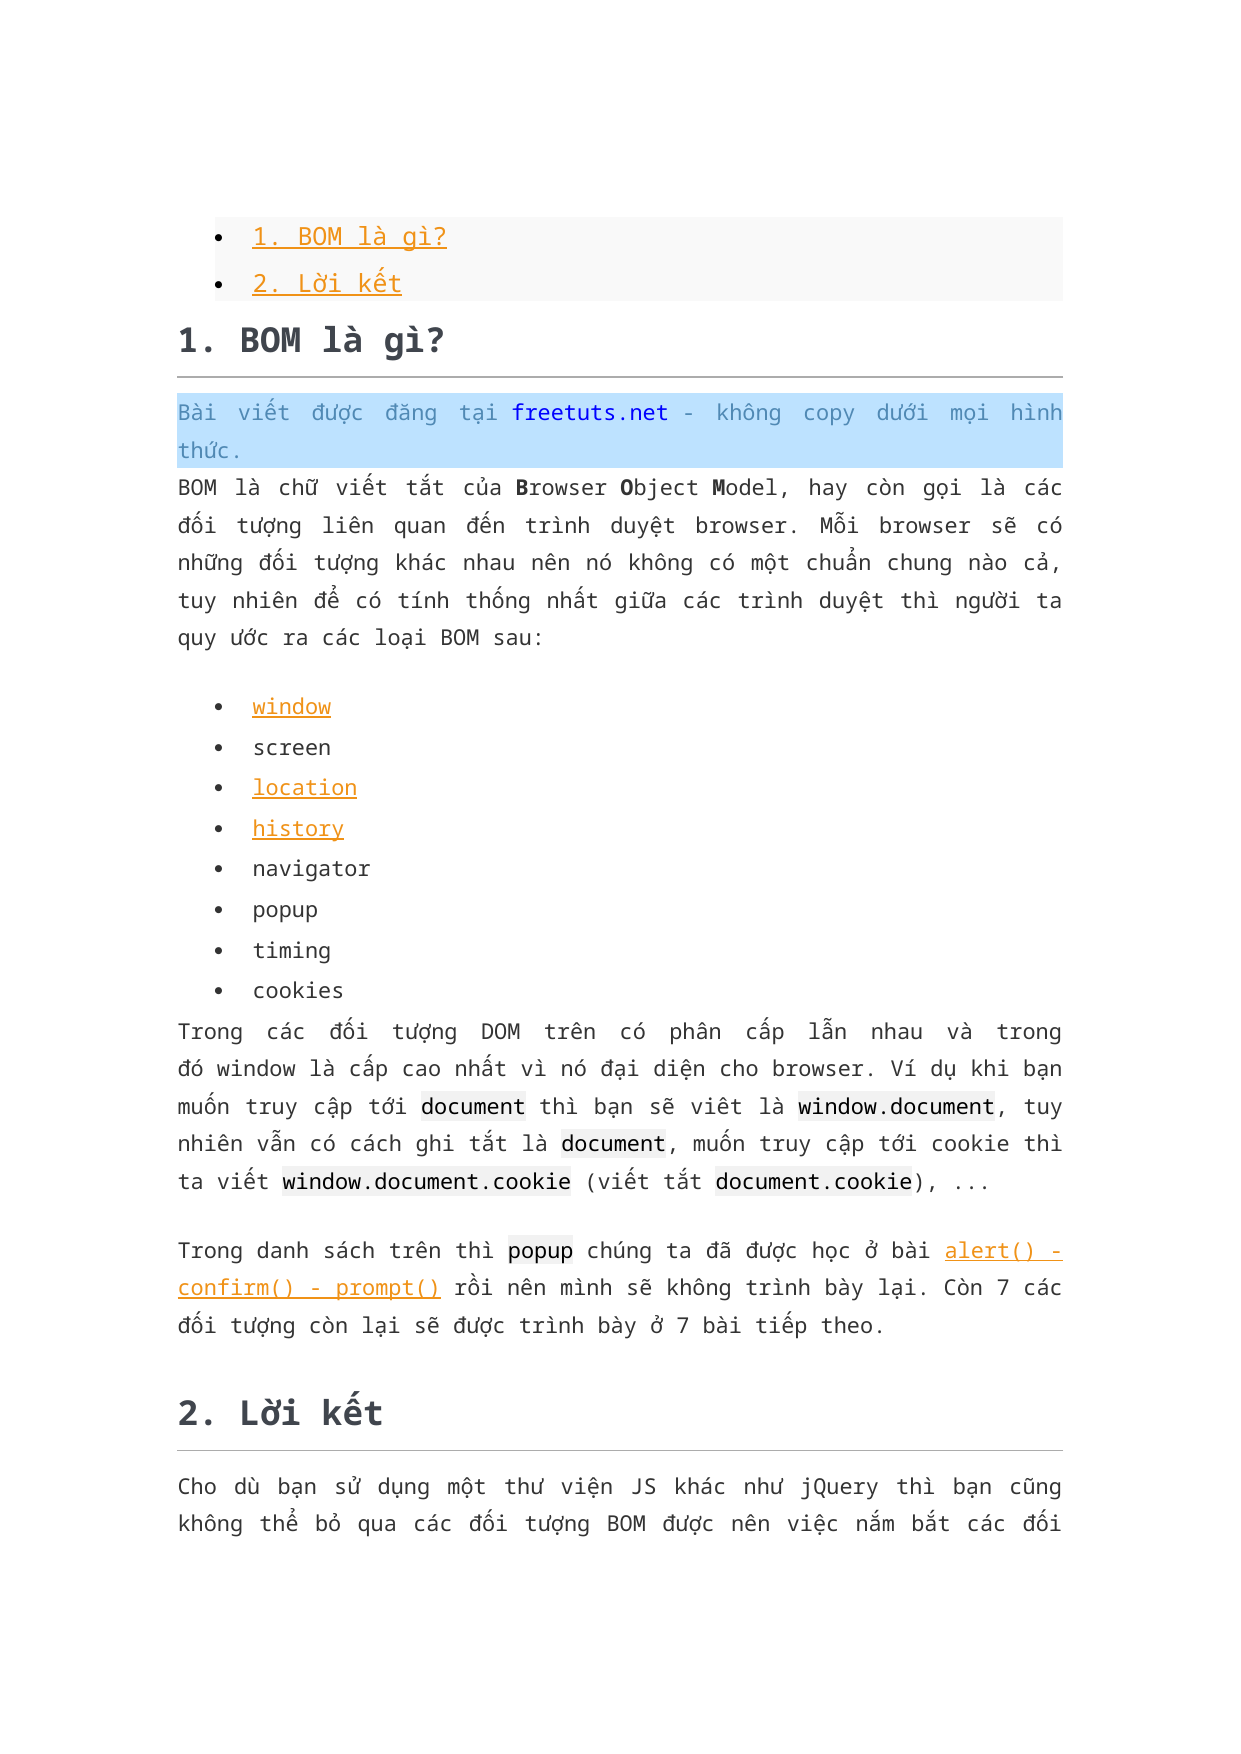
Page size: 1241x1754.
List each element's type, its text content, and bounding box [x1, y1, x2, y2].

list screen [215, 728, 1063, 765]
list cookies [215, 971, 1063, 1009]
text Bài viết được đăng tại freetuts.net - không copy dưới mọi hình thức. [177, 393, 1063, 468]
list navigator [215, 849, 1063, 887]
list history [215, 809, 1063, 846]
text Trong danh sách trên thì popup chúng ta đã được học ở bài alert() - confirm() - prompt() rồi nên mình sẽ không trình bày lại. Còn 7 các đối tượng còn lại sẽ được trình bày ở 7 bài tiếp theo. [177, 1231, 1063, 1343]
list popup [215, 890, 1063, 928]
list timing [215, 931, 1063, 968]
text 2. Lời kết [177, 1374, 1063, 1450]
text 1. BOM là gì? [177, 301, 1063, 376]
list location [215, 768, 1063, 806]
list 1. BOM là gì? [215, 217, 1063, 254]
list 2. Lời kết [215, 264, 1063, 301]
text Trong các đối tượng DOM trên có phân cấp lẫn nhau và trong đó window là cấp cao nhất vì nó đại diện cho browser. Ví dụ khi bạn muốn truy cập tới document thì bạn sẽ viêt là window.document, tuy nhiên vẫn có cách ghi tắt là document, muốn truy cập tới cookie thì ta viết window.document.cookie (viết tắt document.cookie), ... [177, 1012, 1063, 1199]
text BOM là chữ viết tắt của Browser Object Model, hay còn gọi là các đối tượng liên quan đến trình duyệt browser. Mỗi browser sẽ có những đối tượng khác nhau nên nó không có một chuẩn chung nào cả, tuy nhiên để có tính thống nhất giữa các trình duyệt thì người ta quy ước ra các loại BOM sau: [177, 468, 1063, 656]
list window [215, 687, 1063, 724]
